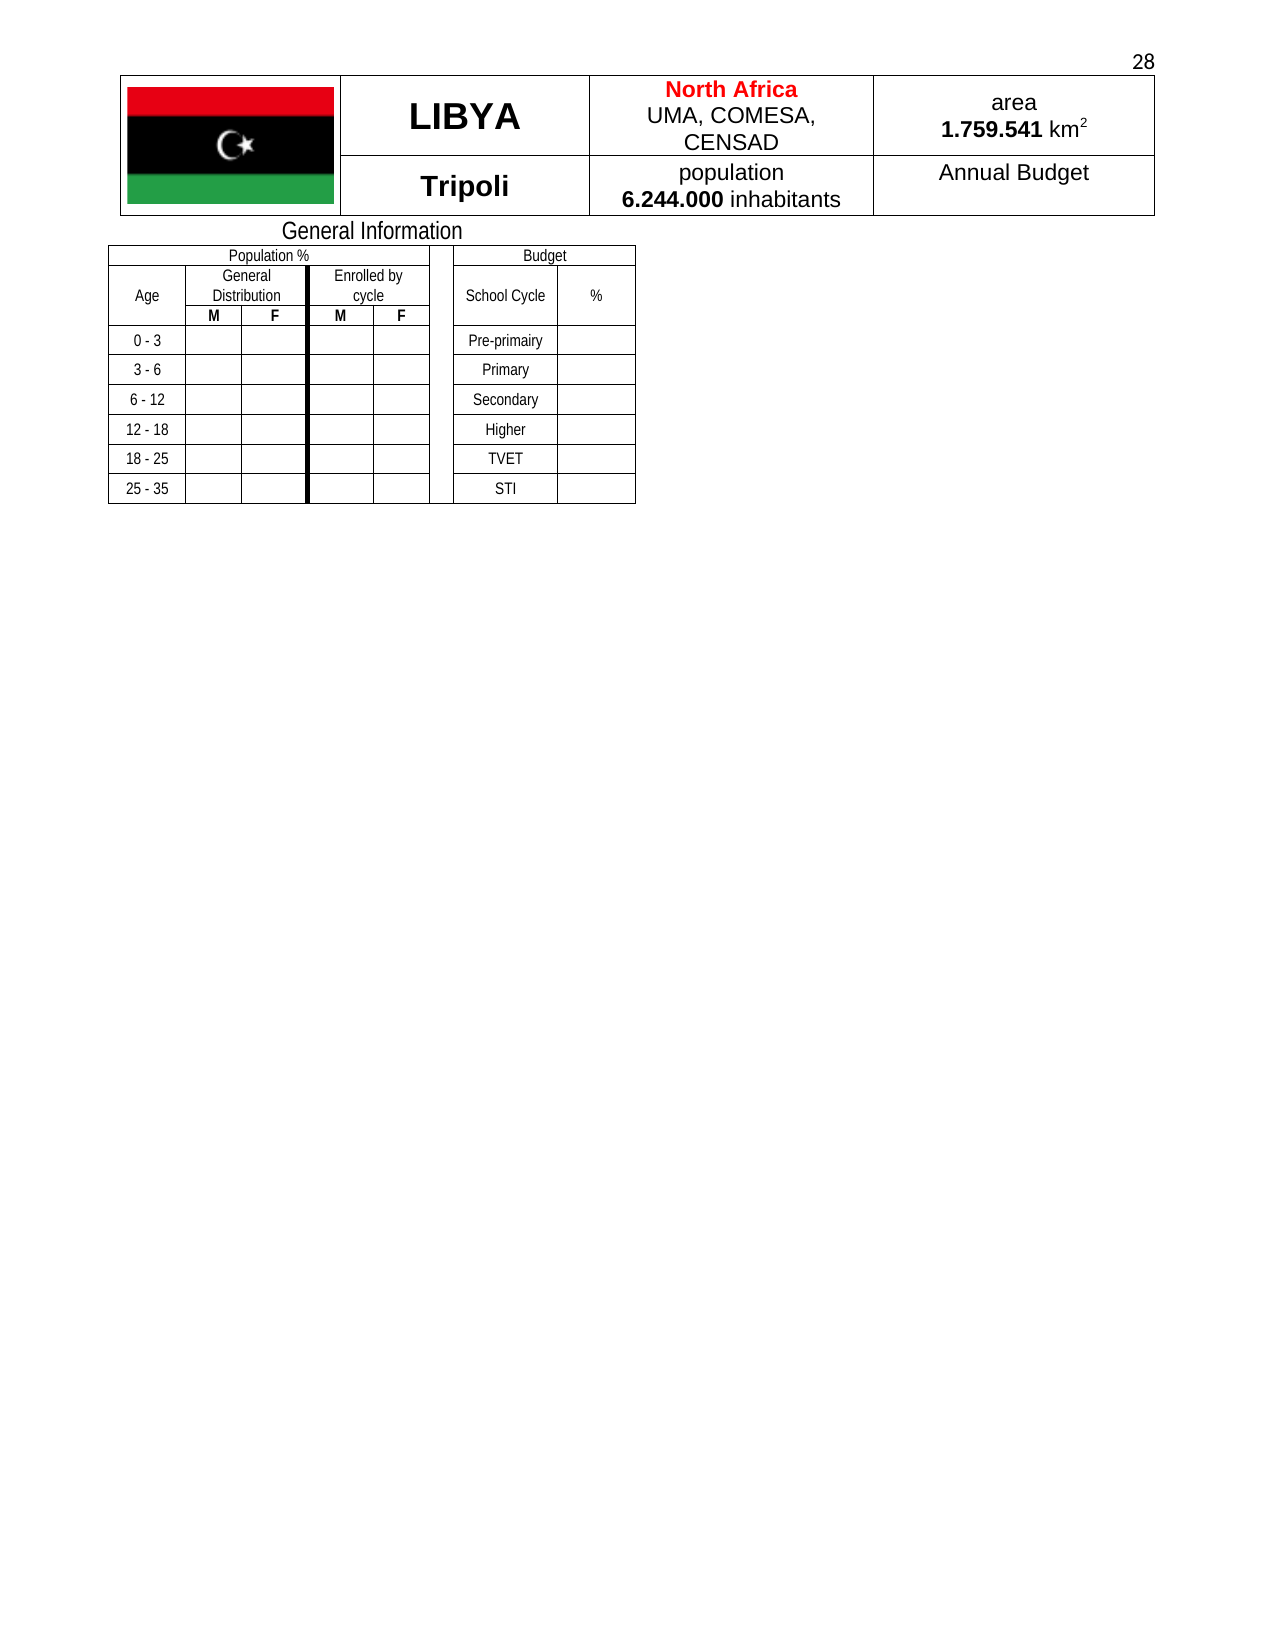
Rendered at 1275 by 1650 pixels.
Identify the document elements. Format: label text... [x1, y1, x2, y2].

table_cell [186, 445, 241, 473]
table_cell [186, 326, 241, 354]
table_cell School Cycle [454, 266, 557, 325]
table_header LIBYA [341, 76, 589, 155]
table_cell [186, 415, 241, 443]
table_cell Annual Budget [874, 156, 1154, 215]
table_cell 18 - 25 [109, 445, 185, 473]
table_cell [242, 474, 305, 503]
table_cell Population % [109, 246, 429, 265]
table_cell [310, 445, 373, 473]
table_cell [242, 445, 305, 473]
table_header [121, 76, 340, 215]
table_cell [430, 246, 453, 503]
table_cell Pre-primairy [454, 326, 557, 354]
table_cell [374, 474, 429, 503]
table_cell [558, 415, 635, 443]
table_cell 12 - 18 [109, 415, 185, 443]
table_cell [558, 355, 635, 384]
table_cell [374, 415, 429, 443]
table_cell [558, 445, 635, 473]
table_cell [242, 355, 305, 384]
table_cell Primary [454, 355, 557, 384]
table_cell [310, 415, 373, 443]
table_cell population 6.244.000 inhabitants [590, 156, 873, 215]
table_cell [242, 326, 305, 354]
picture [127, 87, 334, 204]
table_cell [310, 385, 373, 414]
table_cell Higher [454, 415, 557, 443]
table_cell F [242, 306, 305, 325]
table_cell General Distribution [186, 266, 305, 304]
table_cell Budget [454, 246, 635, 265]
table_cell [186, 385, 241, 414]
table_cell M [186, 306, 241, 325]
table_header area 1.759.541 km2 [874, 76, 1154, 155]
table_cell [558, 474, 635, 503]
table_cell F [374, 306, 429, 325]
table_cell 0 - 3 [109, 326, 185, 354]
table_cell [310, 355, 373, 384]
table_cell STI [454, 474, 557, 503]
table_cell TVET [454, 445, 557, 473]
table_cell Tripoli [341, 156, 589, 215]
table_cell Secondary [454, 385, 557, 414]
table_cell [374, 445, 429, 473]
table_cell Enrolled by cycle [310, 266, 429, 304]
table_cell [186, 474, 241, 503]
table_cell % [558, 266, 635, 325]
table_cell [374, 385, 429, 414]
table_cell [558, 326, 635, 354]
table_cell Age [109, 266, 185, 325]
table_header General Information [109, 216, 636, 245]
table_cell [186, 355, 241, 384]
table_cell [242, 385, 305, 414]
table_cell 6 - 12 [109, 385, 185, 414]
table_cell M [310, 306, 373, 325]
table_cell [310, 474, 373, 503]
table_cell [558, 385, 635, 414]
table_cell [374, 326, 429, 354]
table_header North Africa UMA, COMESA, CENSAD [590, 76, 873, 155]
table_cell [310, 326, 373, 354]
table_cell [374, 355, 429, 384]
table_cell 25 - 35 [109, 474, 185, 503]
table_cell [242, 415, 305, 443]
table_cell 3 - 6 [109, 355, 185, 384]
